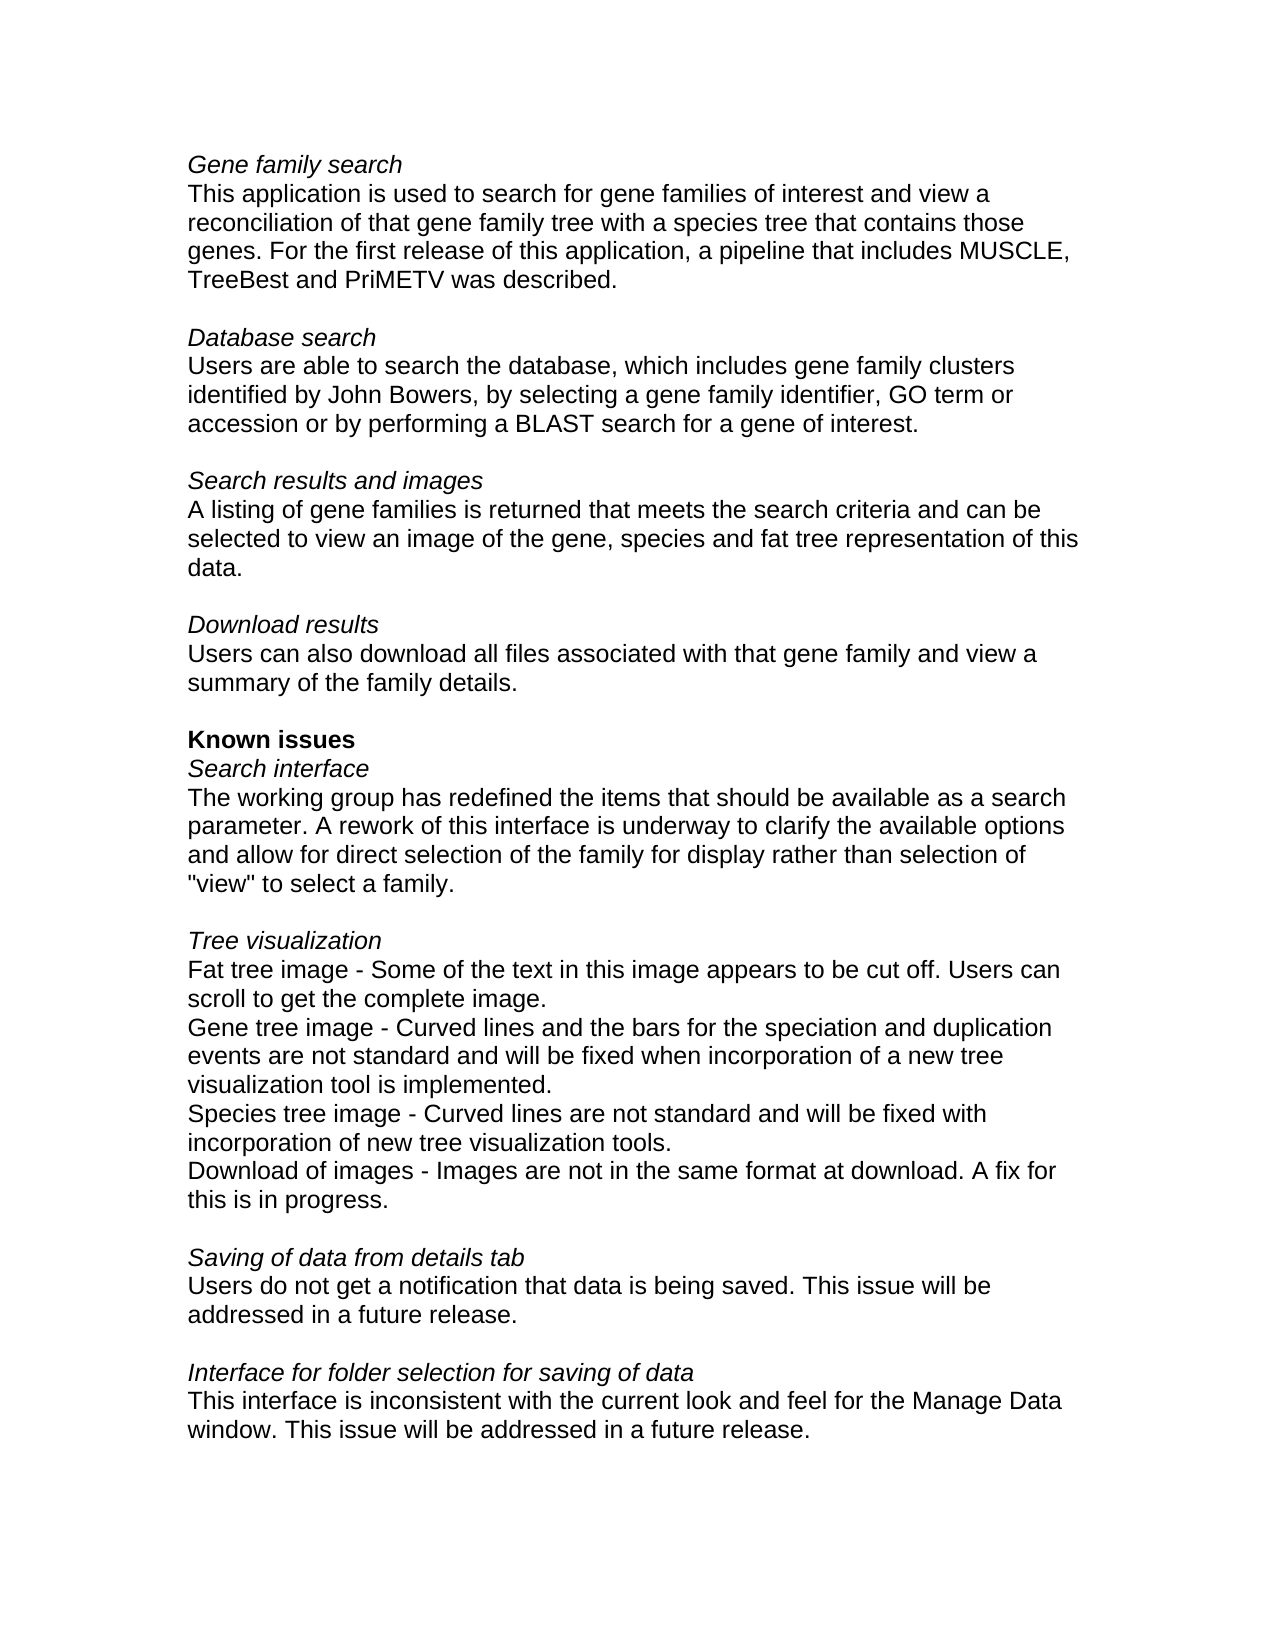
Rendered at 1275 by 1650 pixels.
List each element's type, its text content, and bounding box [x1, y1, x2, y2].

text Database search [187, 322, 1087, 351]
text Download results [187, 610, 1087, 639]
text Search results and images [187, 466, 1087, 495]
text Known issues [187, 725, 1087, 754]
text Interface for folder selection for saving of data [187, 1357, 1087, 1386]
text Saving of data from details tab [187, 1242, 1087, 1271]
text Gene family search [187, 150, 1087, 179]
text Search interface [187, 754, 1087, 782]
text Tree visualization [187, 926, 1087, 955]
